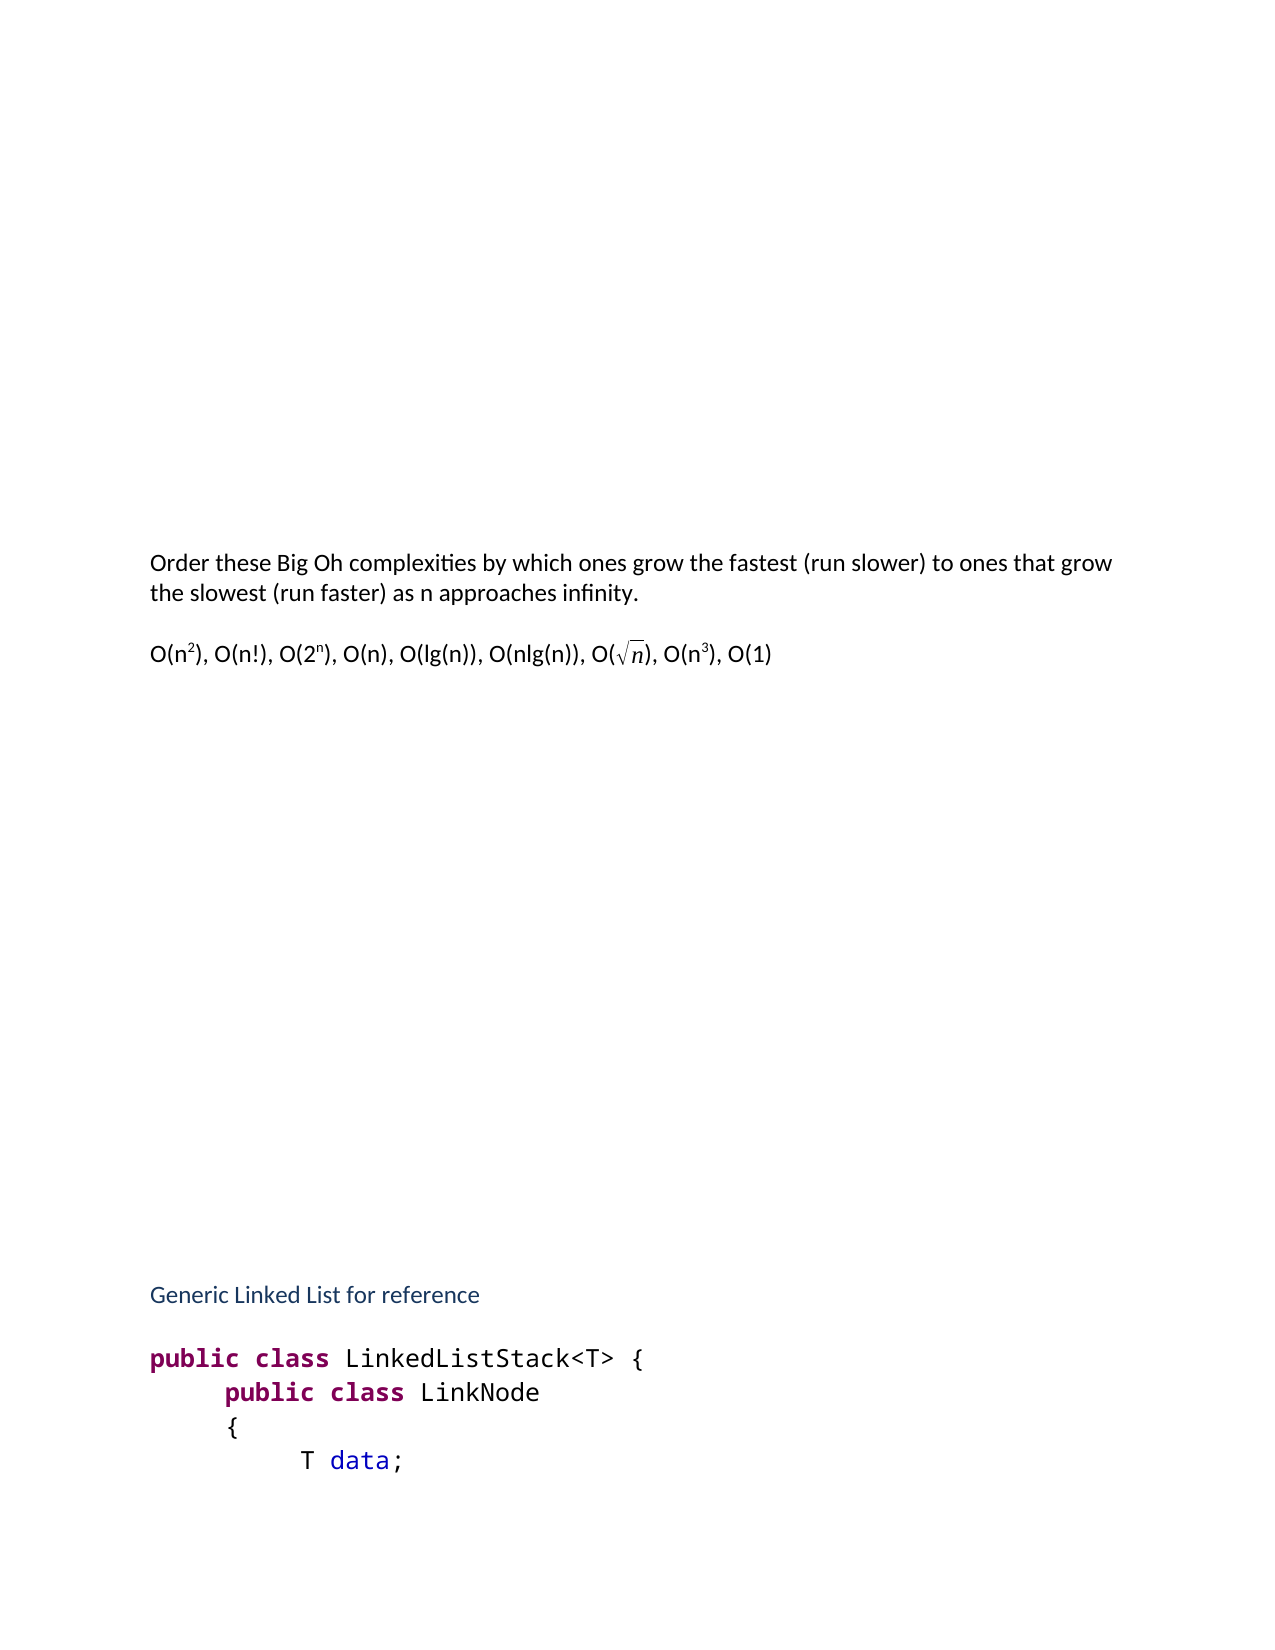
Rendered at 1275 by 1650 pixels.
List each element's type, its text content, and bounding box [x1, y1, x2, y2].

text { [150, 1408, 1125, 1442]
text Generic Linked List for reference [150, 1279, 1125, 1310]
text public class LinkNode [150, 1374, 1125, 1408]
text T data; [150, 1442, 1125, 1477]
text public class LinkedListStack<T> { [150, 1340, 1125, 1374]
text O(n2), O(n!), O(2n), O(n), O(lg(n)), O(nlg(n)), O(), O(n3), O(1) [150, 638, 1125, 669]
text Order these Big Oh complexities by which ones grow the fastest (run slower) to ones that grow the slowest (run faster) as n approaches infinity. [150, 547, 1125, 608]
